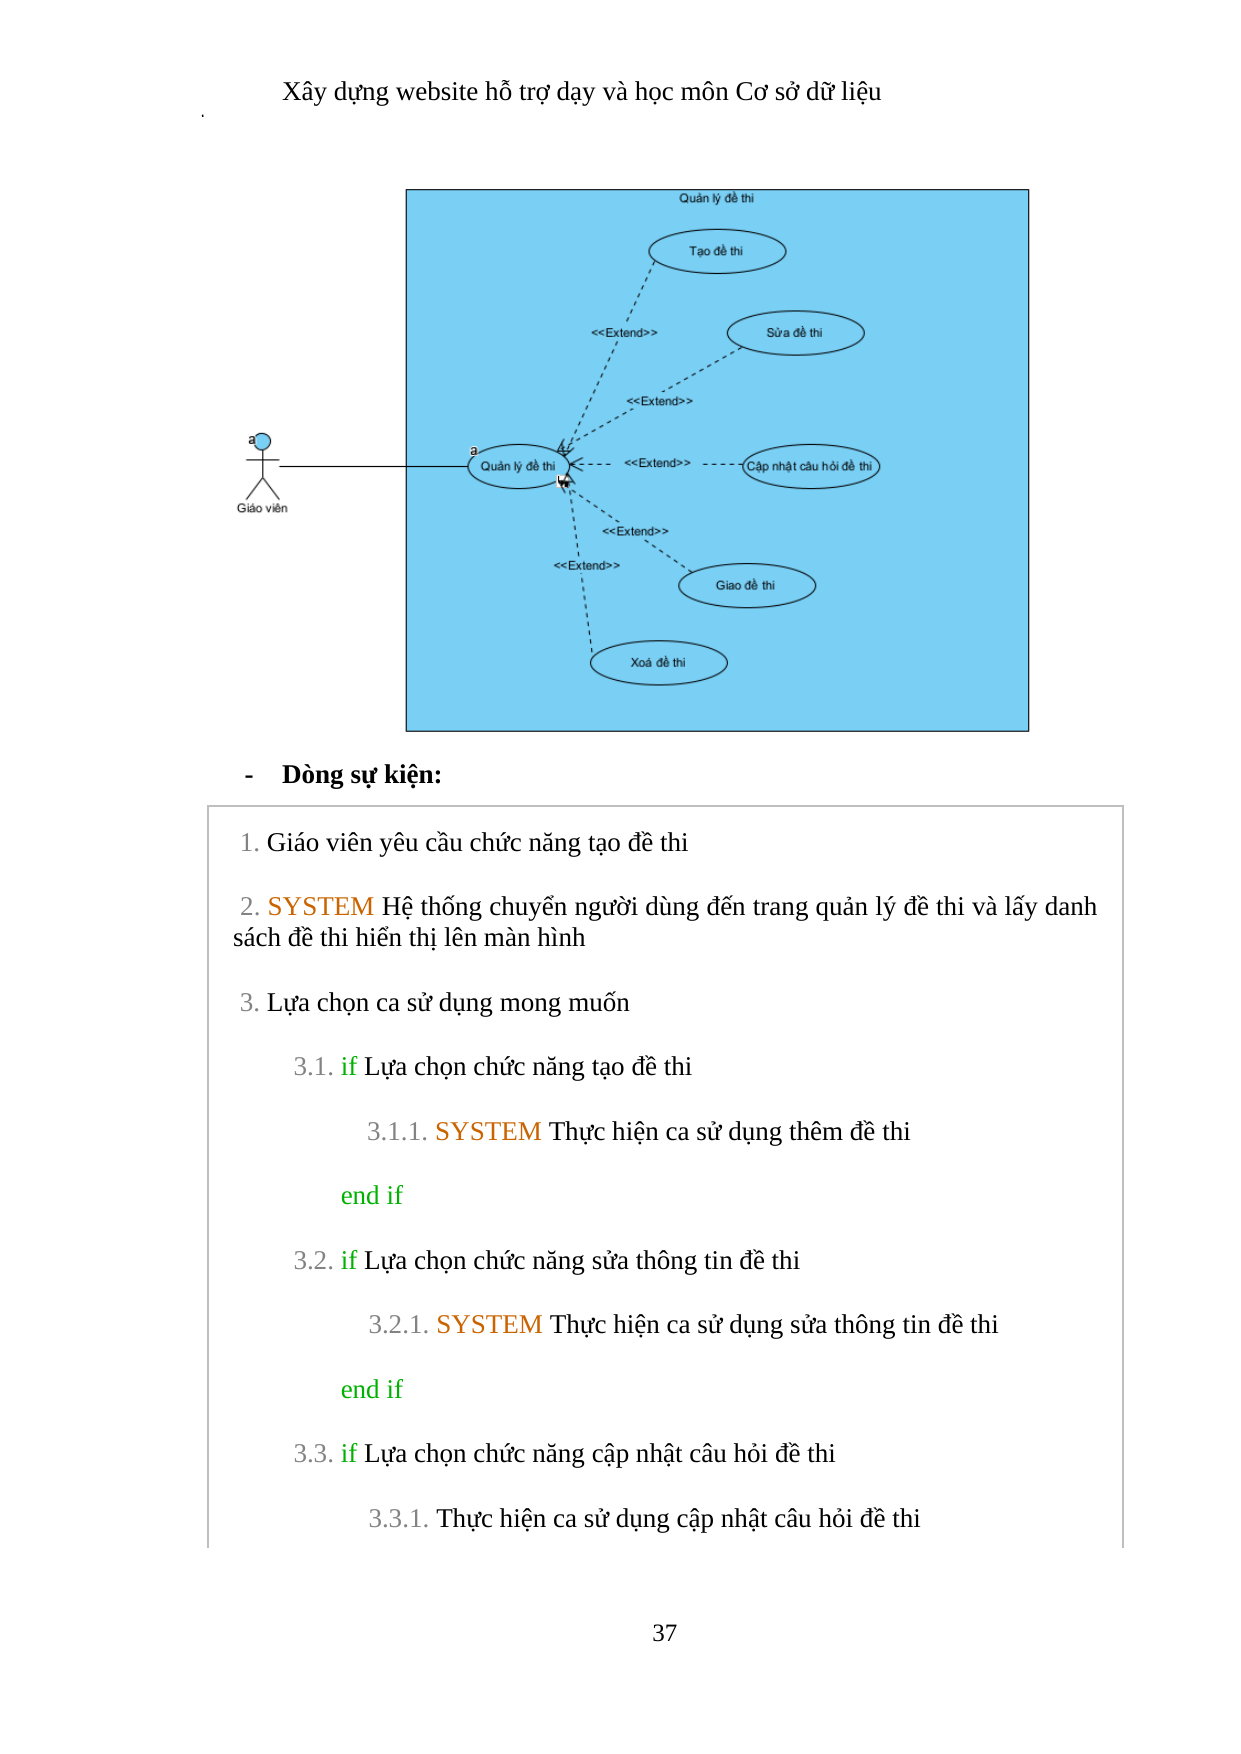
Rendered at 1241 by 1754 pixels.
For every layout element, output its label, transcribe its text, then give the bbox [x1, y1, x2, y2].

table_cell 3.1. end if [209, 1161, 1122, 1225]
table_cell 3.2.1. SYSTEM Thực hiện ca sử dụng sửa thông tin đề thi [209, 1290, 1122, 1354]
picture [206, 177, 1122, 744]
table_cell 3.2. end if [209, 1354, 1122, 1418]
table_cell 3.3.1. Thực hiện ca sử dụng cập nhật câu hỏi đề thi [209, 1483, 1122, 1547]
list Dòng sự kiện: [244, 758, 1122, 789]
table_header 1. Giáo viên yêu cầu chức năng tạo đề thi [209, 807, 1122, 871]
table_cell 3.1. if Lựa chọn chức năng tạo đề thi [209, 1032, 1122, 1096]
table_cell 3.3. if Lựa chọn chức năng cập nhật câu hỏi đề thi [209, 1419, 1122, 1483]
table_cell 3.2. if Lựa chọn chức năng sửa thông tin đề thi [209, 1225, 1122, 1289]
table_cell 3. Lựa chọn ca sử dụng mong muốn [209, 967, 1122, 1032]
table_cell 3.1.1. SYSTEM Thực hiện ca sử dụng thêm đề thi [209, 1096, 1122, 1161]
table_cell 2. SYSTEM Hệ thống chuyển người dùng đến trang quản lý đề thi và lấy danh sách đề thi hiển thị lên màn hình [209, 871, 1122, 967]
